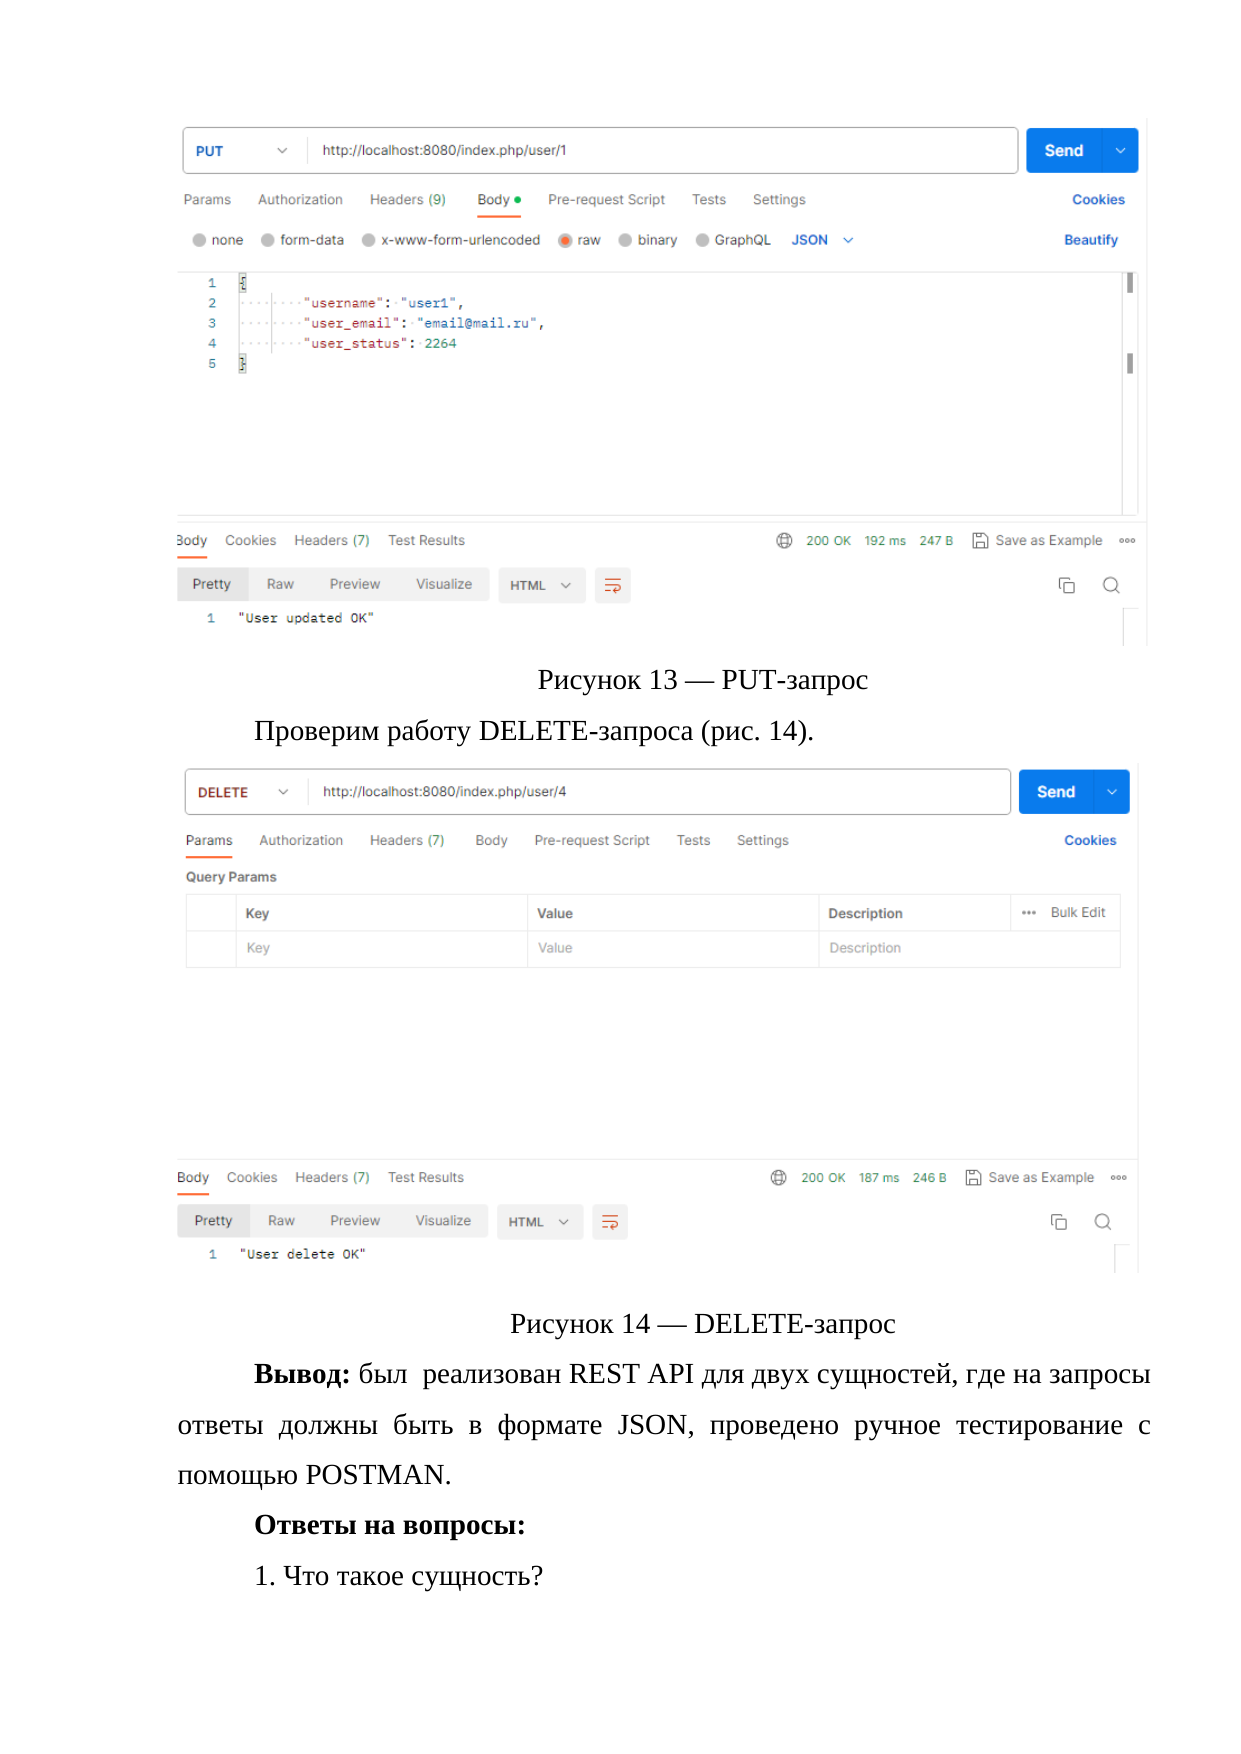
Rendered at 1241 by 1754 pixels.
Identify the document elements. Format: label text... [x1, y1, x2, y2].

picture [177, 118, 1152, 646]
picture [177, 763, 1152, 1273]
text Рисунок 13 — PUT-запрос [177, 646, 1152, 696]
text Вывод: был реализован REST API для двух сущностей, где на запросы ответы должны быть в формате JSON, проведено ручное тестирование с помощью POSTMAN. [177, 1356, 1152, 1491]
text Ответы на вопросы: [177, 1507, 1152, 1541]
text Рисунок 14 — DELETE-запрос [177, 1273, 1152, 1340]
text Проверим работу DELETE-запроса (рис. 14). [177, 713, 1152, 746]
text 1. Что такое сущность? [177, 1558, 1152, 1591]
